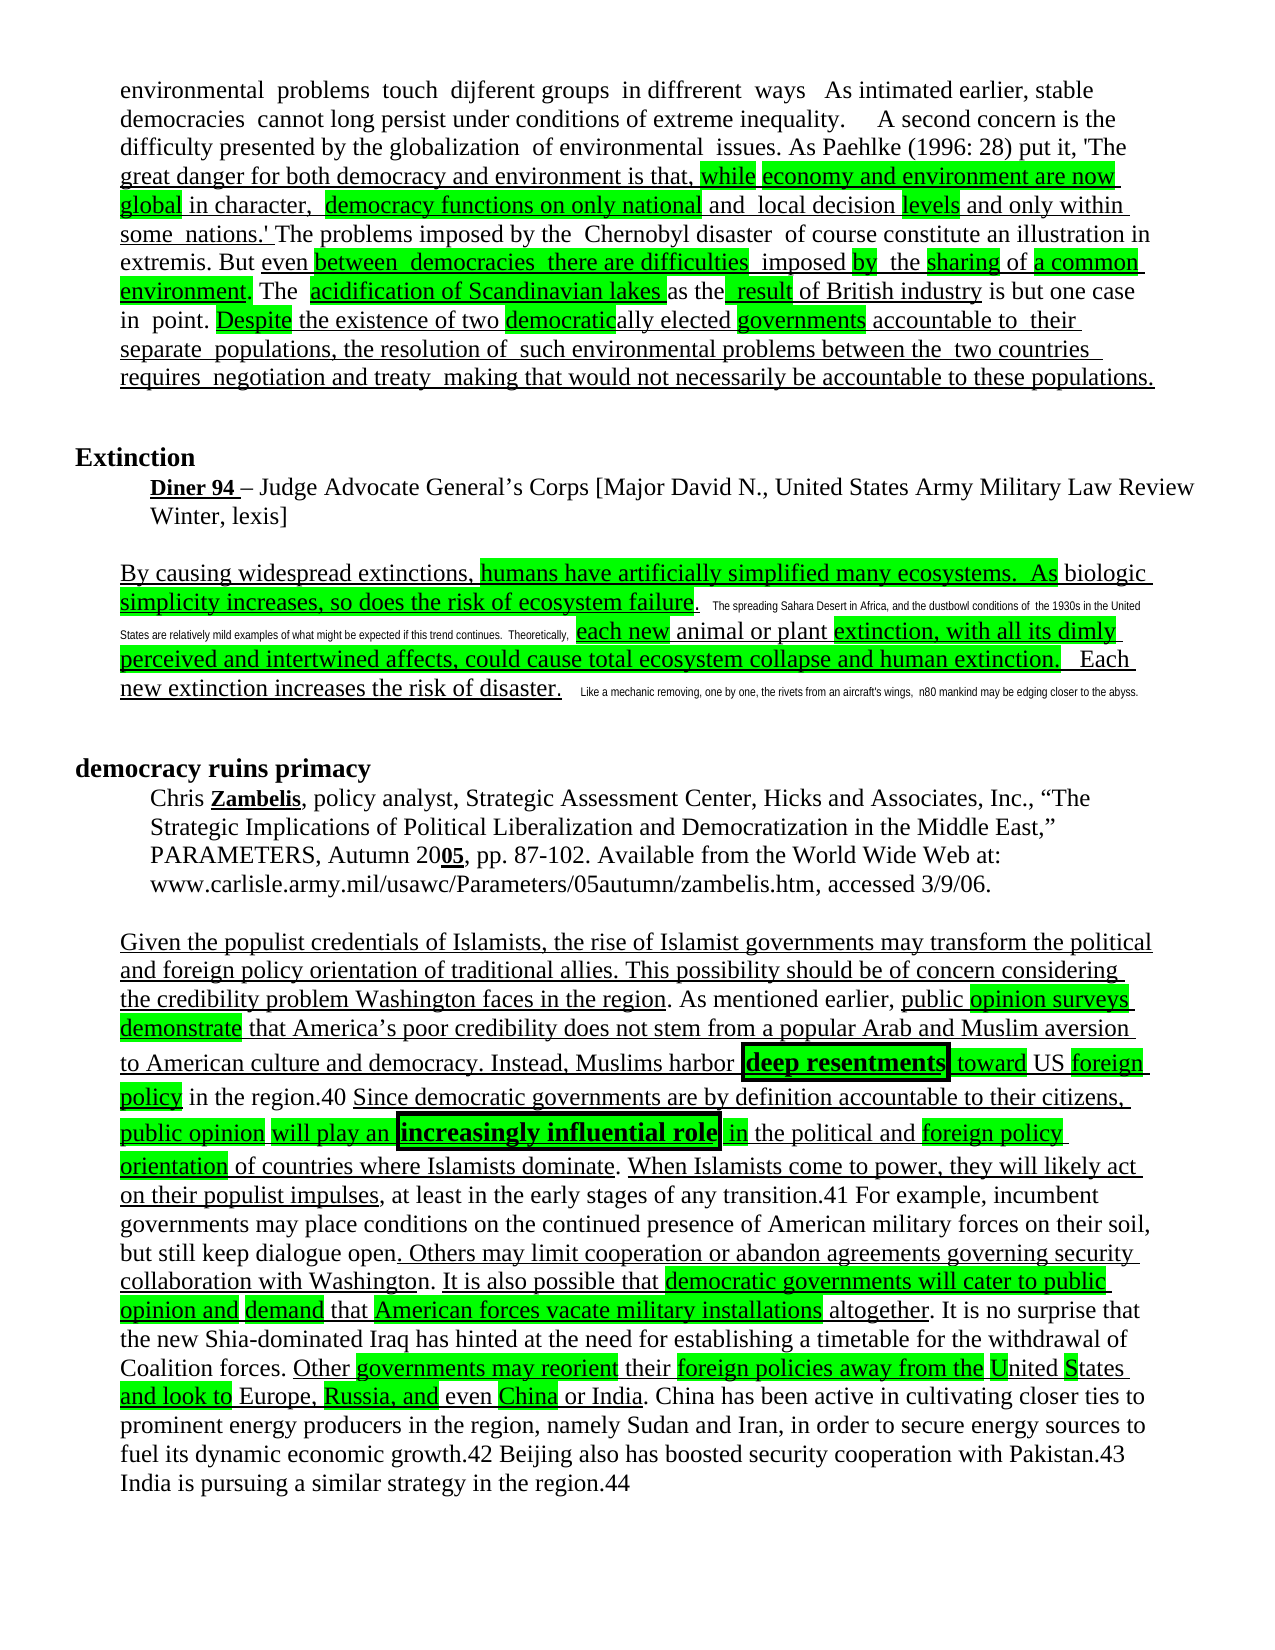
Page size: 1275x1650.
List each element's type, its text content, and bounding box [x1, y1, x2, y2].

text Chris Zambelis, policy analyst, Strategic Assessment Center, Hicks and Associates, Inc., “The Strategic Implications of Political Liberalization and Democratization in the Middle East,” PARAMETERS, Autumn 2005, pp. 87-102. Available from the World Wide Web at: www.carlisle.army.mil/usawc/Parameters/05autumn/zambelis.htm, accessed 3/9/06. [150, 783, 1155, 898]
text By causing widespread extinctions, humans have artificially simplified many ecosystems. As biologic simplicity increases, so does the risk of ecosystem failure. The spreading Sahara Desert in Africa, and the dustbowl conditions of the 1930s in the United States are relatively mild examples of what might be expected if this trend continues. Theoretically, each new animal or plant extinction, with all its dimly perceived and intertwined affects, could cause total ecosystem collapse and human extinction. Each new extinction increases the risk of disaster. Like a mechanic removing, one by one, the rivets from an aircraft's wings, n80 mankind may be edging closer to the abyss. [120, 558, 1155, 702]
subtitle democracy ruins primacy [75, 752, 1200, 783]
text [120, 75, 1155, 387]
text Diner 94 – Judge Advocate General’s Corps [Major David N., United States Army Military Law Review Winter, lexis] [150, 472, 1200, 529]
subtitle Extinction [75, 441, 1200, 472]
text Given the populist credentials of Islamists, the rise of Islamist governments may transform the political and foreign policy orientation of traditional allies. This possibility should be of concern considering the credibility problem Washington faces in the region. As mentioned earlier, public opinion surveys demonstrate that America’s poor credibility does not stem from a popular Arab and Muslim aversion to American culture and democracy. Instead, Muslims harbor deep resentments toward US foreign policy in the region.40 Since democratic governments are by definition accountable to their citizens, public opinion will play an increasingly influential role in the political and foreign policy orientation of countries where Islamists dominate. When Islamists come to power, they will likely act on their populist impulses, at least in the early stages of any transition.41 For example, incumbent governments may place conditions on the continued presence of American military forces on their soil, but still keep dialogue open. Others may limit cooperation or abandon agreements governing security collaboration with Washington. It is also possible that democratic governments will cater to public opinion and demand that American forces vacate military installations altogether. It is no surprise that the new Shia-dominated Iraq has hinted at the need for establishing a timetable for the withdrawal of Coalition forces. Other governments may reorient their foreign policies away from the United States and look to Europe, Russia, and even China or India. China has been active in cultivating closer ties to prominent energy producers in the region, namely Sudan and Iran, in order to secure energy sources to fuel its dynamic economic growth.42 Beijing also has boosted security cooperation with Pakistan.43 India is pursuing a similar strategy in the region.44 [120, 927, 1155, 1496]
